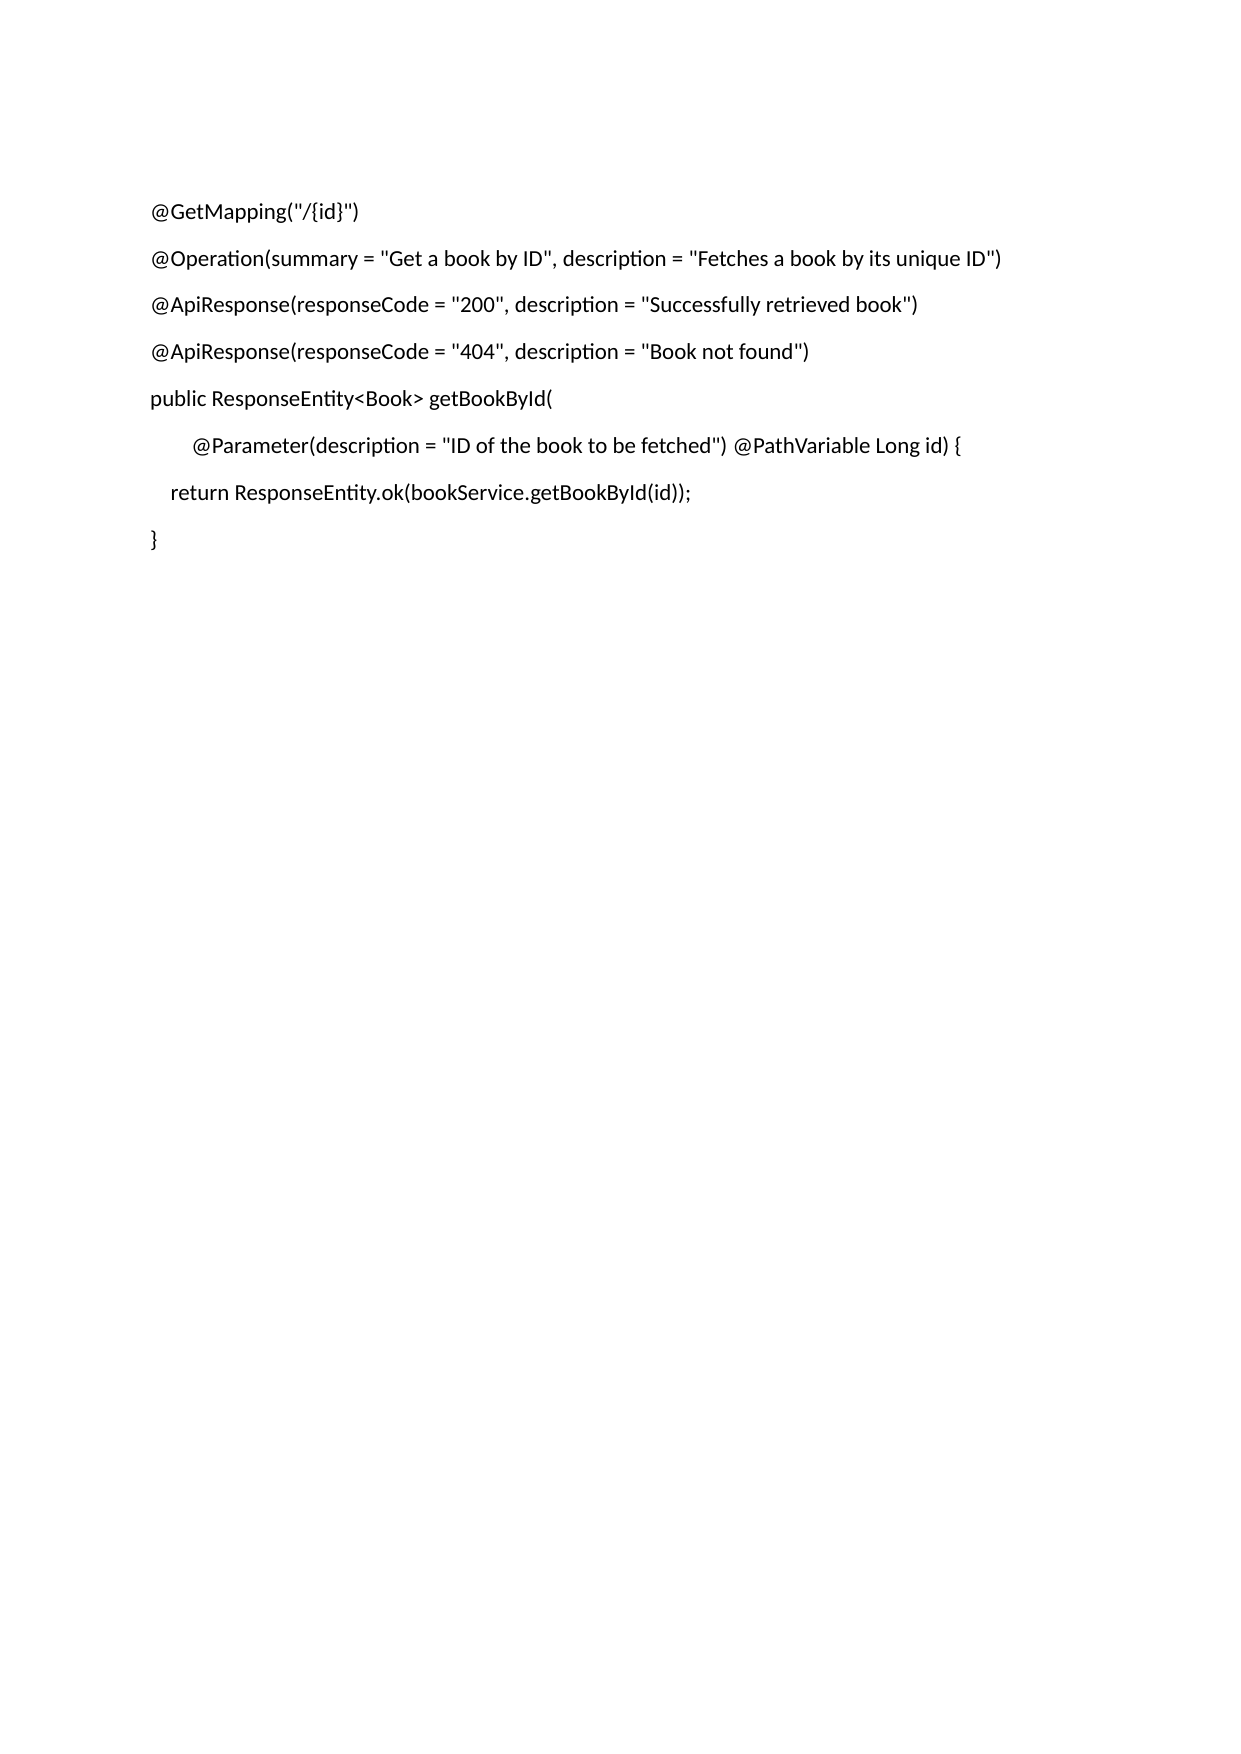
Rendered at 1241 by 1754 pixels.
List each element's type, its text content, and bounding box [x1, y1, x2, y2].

text @GetMapping("/{id}") [150, 197, 1090, 225]
text public ResponseEntity<Book> getBookById( [150, 384, 1090, 412]
text @Parameter(description = "ID of the book to be fetched") @PathVariable Long id) { [150, 431, 1090, 459]
text @Operation(summary = "Get a book by ID", description = "Fetches a book by its unique ID") [150, 244, 1090, 272]
text return ResponseEntity.ok(bookService.getBookById(id)); [150, 478, 1090, 506]
text @ApiResponse(responseCode = "200", description = "Successfully retrieved book") [150, 291, 1090, 319]
text } [150, 525, 1090, 553]
text @ApiResponse(responseCode = "404", description = "Book not found") [150, 337, 1090, 366]
